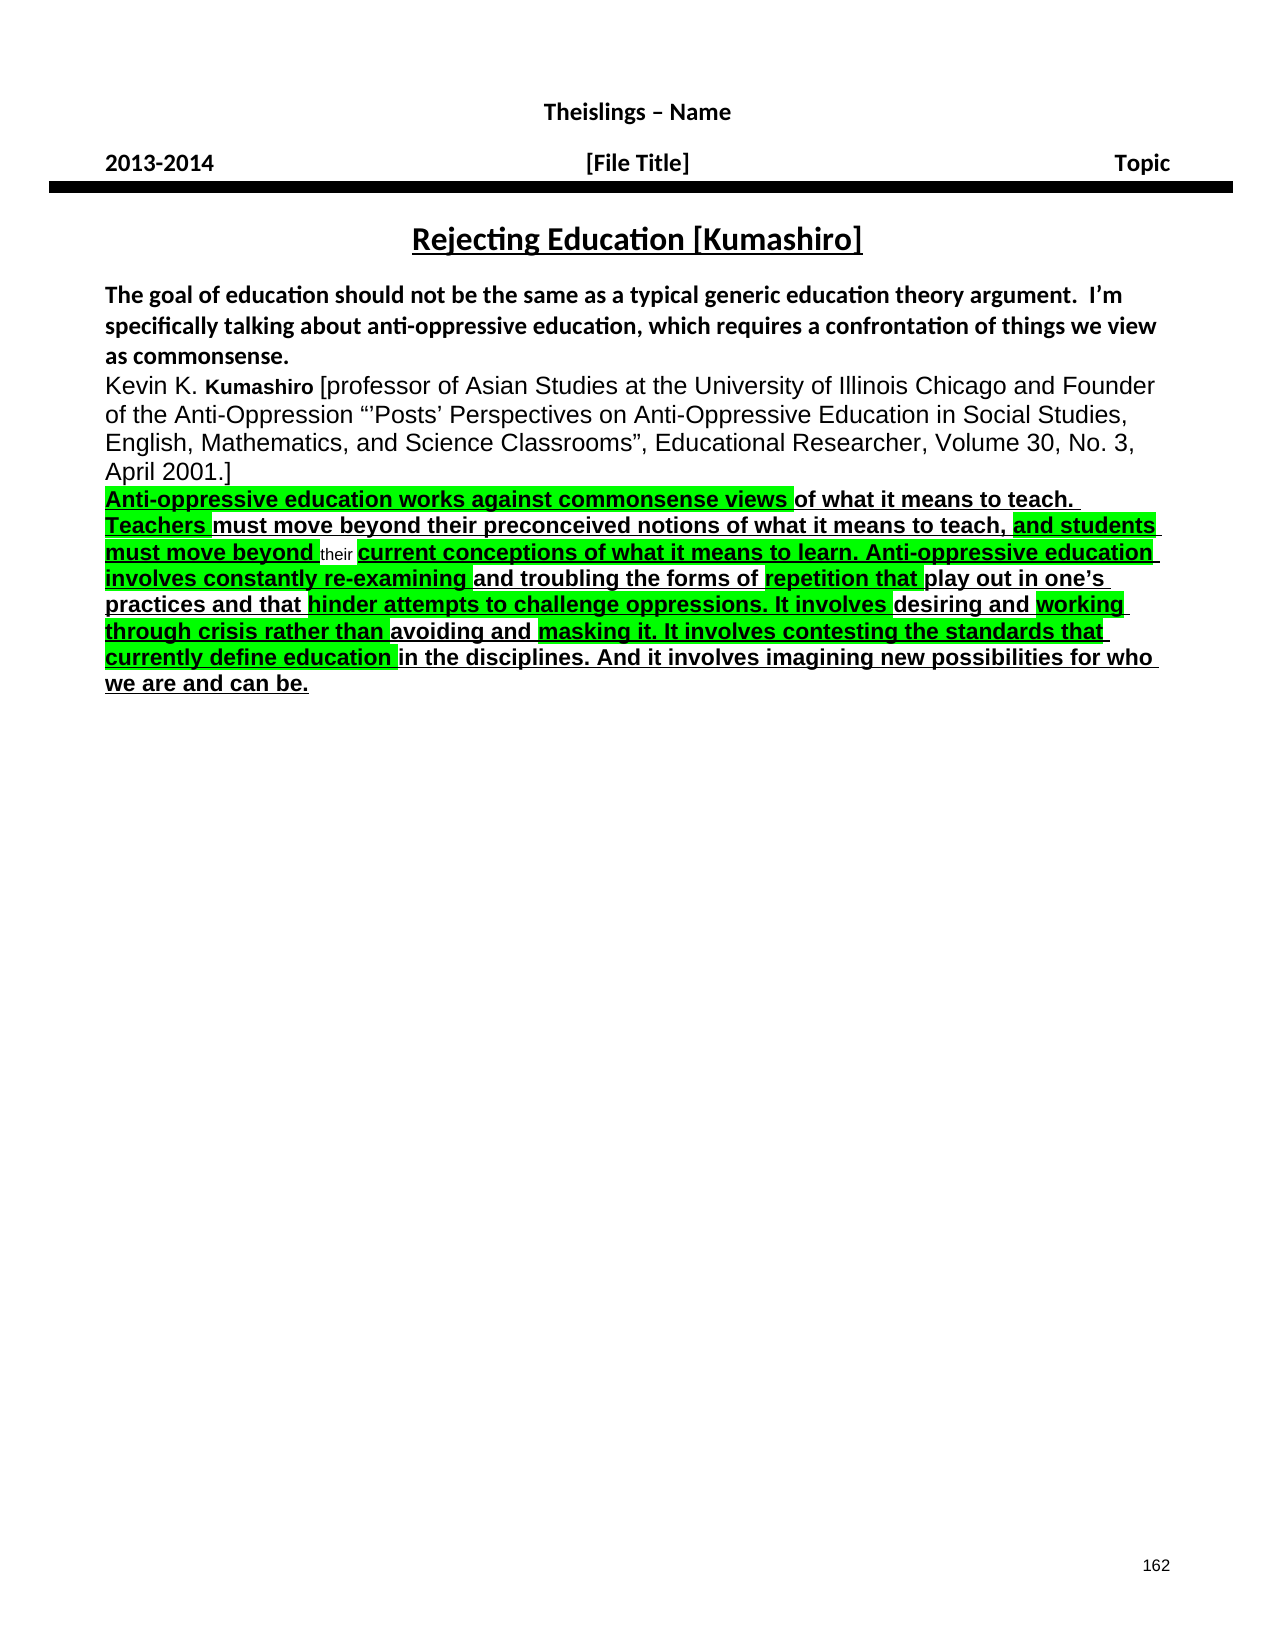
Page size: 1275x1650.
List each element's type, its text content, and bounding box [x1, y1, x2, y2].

subtitle The goal of education should not be the same as a typical generic education theory argument. I’m specifically talking about anti-oppressive education, which requires a confrontation of things we view as commonsense. [105, 279, 1170, 371]
text Kevin K. Kumashiro [professor of Asian Studies at the University of Illinois Chicago and Founder of the Anti-Oppression “’Posts’ Perspectives on Anti-Oppressive Education in Social Studies, English, Mathematics, and Science Classrooms”, Educational Researcher, Volume 30, No. 3, April 2001.] [105, 371, 1170, 486]
subtitle Rejecting Education [Kumashiro] [105, 218, 1170, 258]
text Anti-oppressive education works against commonsense views of what it means to teach. Teachers must move beyond their preconceived notions of what it means to teach, and students must move beyond their current conceptions of what it means to learn. Anti-oppressive education involves constantly re-examining and troubling the forms of repetition that play out in one’s practices and that hinder attempts to challenge oppressions. It involves desiring and working through crisis rather than avoiding and masking it. It involves contesting the standards that currently deﬁne education in the disciplines. And it involves imagining new possibilities for who we are and can be. [105, 486, 1170, 697]
